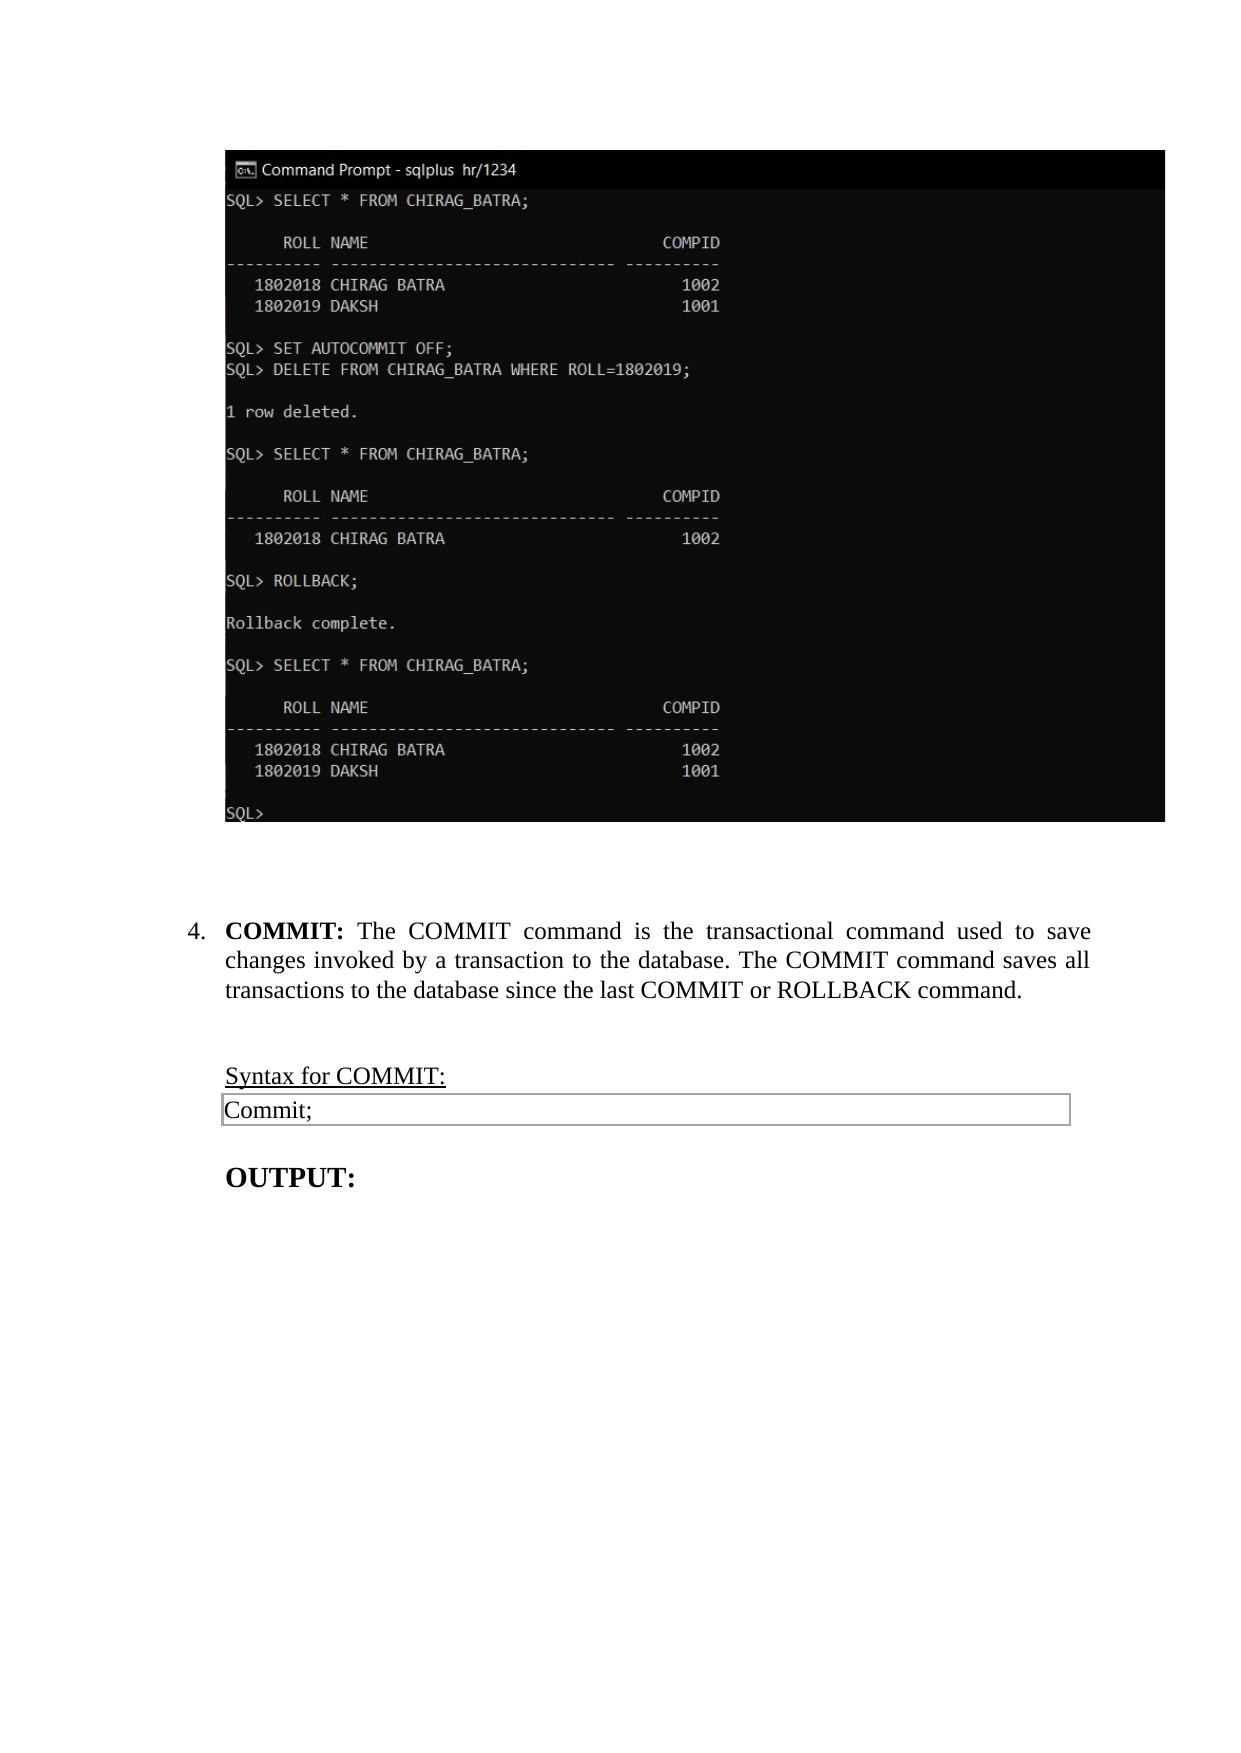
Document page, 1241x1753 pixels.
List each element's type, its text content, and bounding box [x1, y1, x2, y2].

picture [225, 150, 1166, 822]
text OUTPUT: [225, 1160, 1172, 1194]
text Syntax for COMMIT: [225, 1061, 1172, 1090]
text Commit; [224, 1095, 1069, 1124]
list COMMIT: The COMMIT command is the transactional command used to save changes invoked by a transaction to the database. The COMMIT command saves all transactions to the database since the last COMMIT or ROLLBACK command. [187, 916, 1092, 1004]
